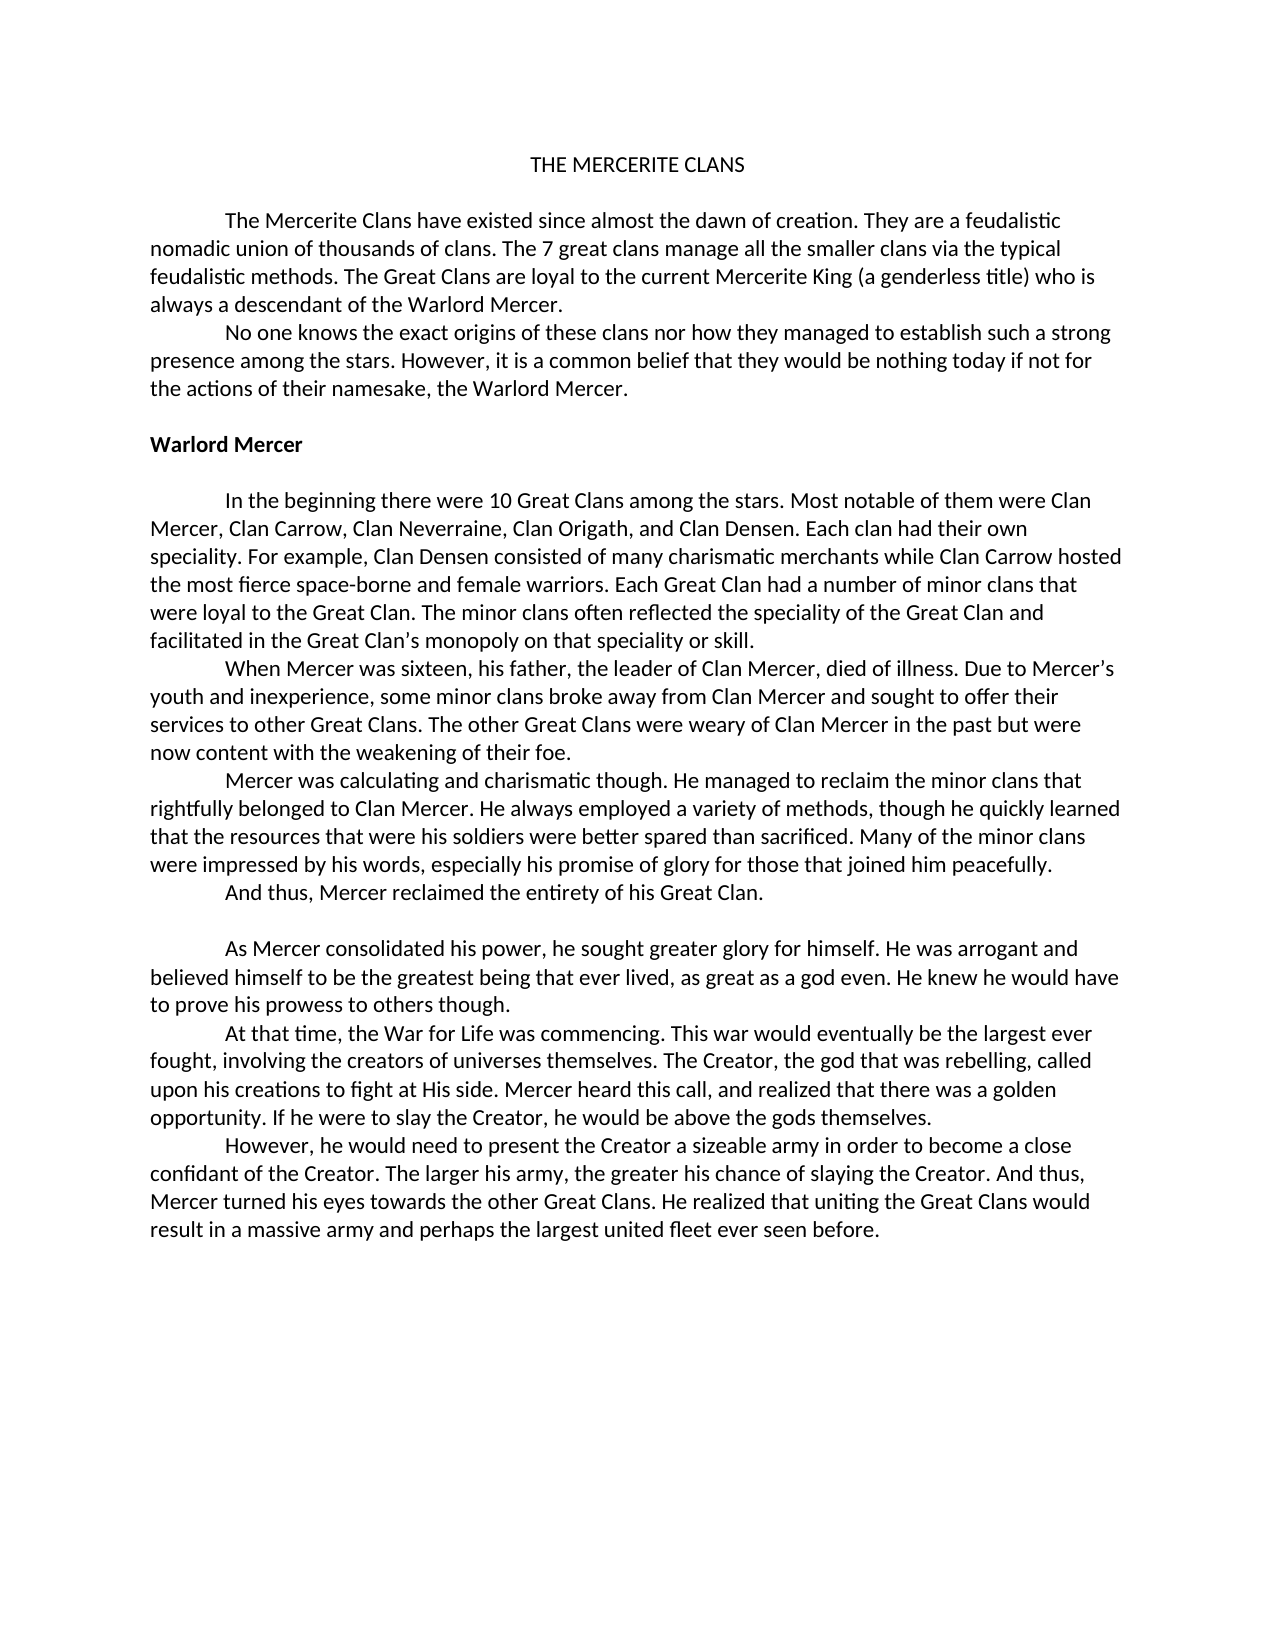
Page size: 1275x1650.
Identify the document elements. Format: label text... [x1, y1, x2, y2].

text And thus, Mercer reclaimed the entirety of his Great Clan. [150, 878, 1125, 907]
text However, he would need to present the Creator a sizeable army in order to become a close confidant of the Creator. The larger his army, the greater his chance of slaying the Creator. And thus, Mercer turned his eyes towards the other Great Clans. He realized that uniting the Great Clans would result in a massive army and perhaps the largest united fleet ever seen before. [150, 1131, 1125, 1243]
text In the beginning there were 10 Great Clans among the stars. Most notable of them were Clan Mercer, Clan Carrow, Clan Neverraine, Clan Origath, and Clan Densen. Each clan had their own speciality. For example, Clan Densen consisted of many charismatic merchants while Clan Carrow hosted the most fierce space-borne and female warriors. Each Great Clan had a number of minor clans that were loyal to the Great Clan. The minor clans often reflected the speciality of the Great Clan and facilitated in the Great Clan’s monopoly on that speciality or skill. [150, 486, 1125, 654]
text When Mercer was sixteen, his father, the leader of Clan Mercer, died of illness. Due to Mercer’s youth and inexperience, some minor clans broke away from Clan Mercer and sought to offer their services to other Great Clans. The other Great Clans were weary of Clan Mercer in the past but were now content with the weakening of their foe. [150, 654, 1125, 766]
text No one knows the exact origins of these clans nor how they managed to establish such a strong presence among the stars. However, it is a common belief that they would be nothing today if not for the actions of their namesake, the Warlord Mercer. [150, 318, 1125, 402]
text Mercer was calculating and charismatic though. He managed to reclaim the minor clans that rightfully belonged to Clan Mercer. He always employed a variety of methods, though he quickly learned that the resources that were his soldiers were better spared than sacrificed. Many of the minor clans were impressed by his words, especially his promise of glory for those that joined him peacefully. [150, 766, 1125, 878]
text At that time, the War for Life was commencing. This war would eventually be the largest ever fought, involving the creators of universes themselves. The Creator, the god that was rebelling, called upon his creations to fight at His side. Mercer heard this call, and realized that there was a golden opportunity. If he were to slay the Creator, he would be above the gods themselves. [150, 1019, 1125, 1131]
text The Mercerite Clans have existed since almost the dawn of creation. They are a feudalistic nomadic union of thousands of clans. The 7 great clans manage all the smaller clans via the typical feudalistic methods. The Great Clans are loyal to the current Mercerite King (a genderless title) who is always a descendant of the Warlord Mercer. [150, 206, 1125, 318]
text THE MERCERITE CLANS [150, 150, 1125, 178]
text As Mercer consolidated his power, he sought greater glory for himself. He was arrogant and believed himself to be the greatest being that ever lived, as great as a god even. He knew he would have to prove his prowess to others though. [150, 934, 1125, 1019]
text Warlord Mercer [150, 430, 1125, 458]
